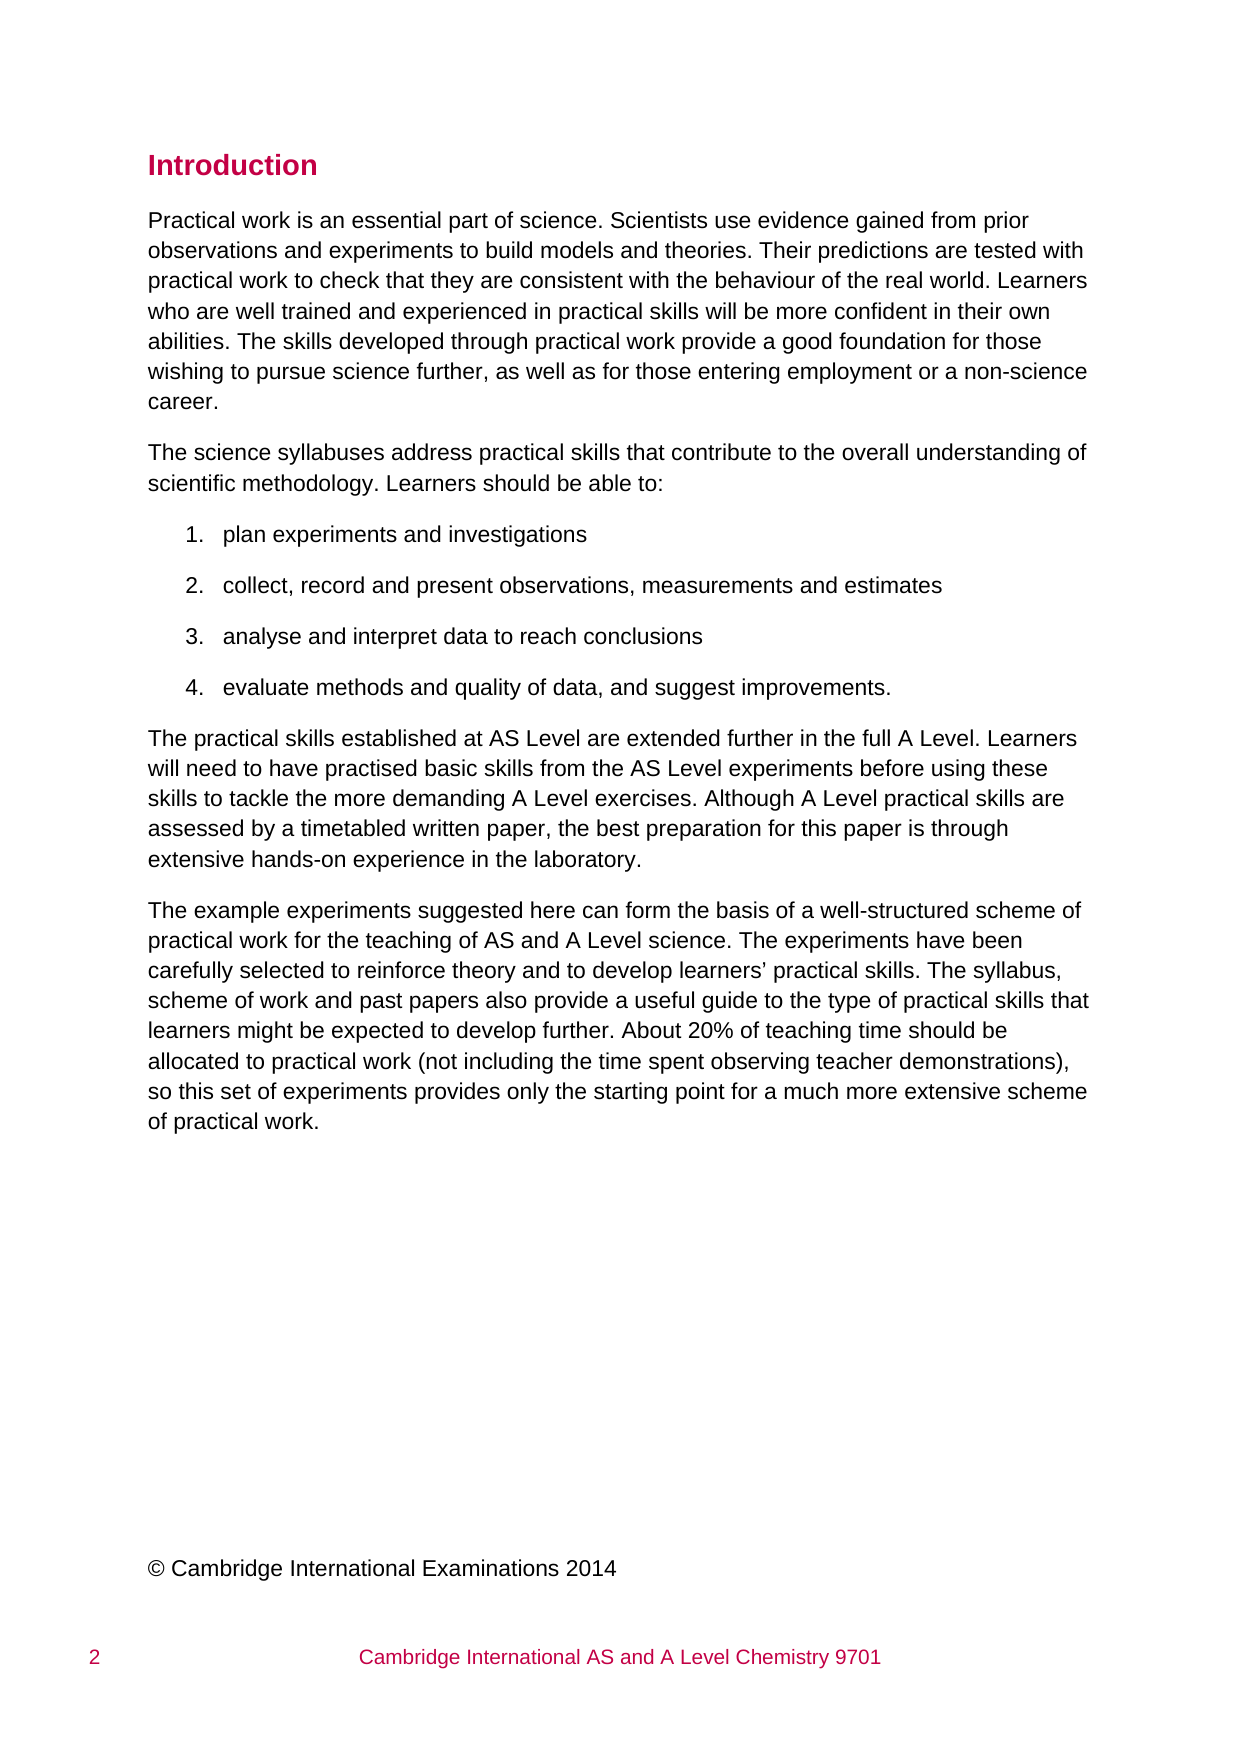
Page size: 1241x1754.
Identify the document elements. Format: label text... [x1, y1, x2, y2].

list analyse and interpret data to reach conclusions [185, 623, 1092, 649]
list collect, record and present observations, measurements and estimates [185, 572, 1092, 598]
text The practical skills established at AS Level are extended further in the full A Level. Learners will need to have practised basic skills from the AS Level experiments before using these skills to tackle the more demanding A Level exercises. Although A Level practical skills are assessed by a timetabled written paper, the best preparation for this paper is through extensive hands-on experience in the laboratory. [148, 725, 1092, 872]
list plan experiments and investigations [185, 521, 1092, 547]
text Practical work is an essential part of science. Scientists use evidence gained from prior observations and experiments to build models and theories. Their predictions are tested with practical work to check that they are consistent with the behaviour of the real world. Learners who are well trained and experienced in practical skills will be more confident in their own abilities. The skills developed through practical work provide a good foundation for those wishing to pursue science further, as well as for those entering employment or a non-science career. [148, 207, 1092, 415]
text The example experiments suggested here can form the basis of a well-structured scheme of practical work for the teaching of AS and A Level science. The experiments have been carefully selected to reinforce theory and to develop learners’ practical skills. The syllabus, scheme of work and past papers also provide a useful guide to the type of practical skills that learners might be expected to develop further. About 20% of teaching time should be allocated to practical work (not including the time spent observing teacher demonstrations), so this set of experiments provides only the starting point for a much more extensive scheme of practical work. [148, 897, 1092, 1134]
list evaluate methods and quality of data, and suggest improvements. [185, 674, 1092, 700]
text The science syllabuses address practical skills that contribute to the overall understanding of scientific methodology. Learners should be able to: [148, 439, 1092, 496]
text Introduction [148, 148, 1092, 181]
text © Cambridge International Examinations 2014 [148, 1554, 1092, 1581]
